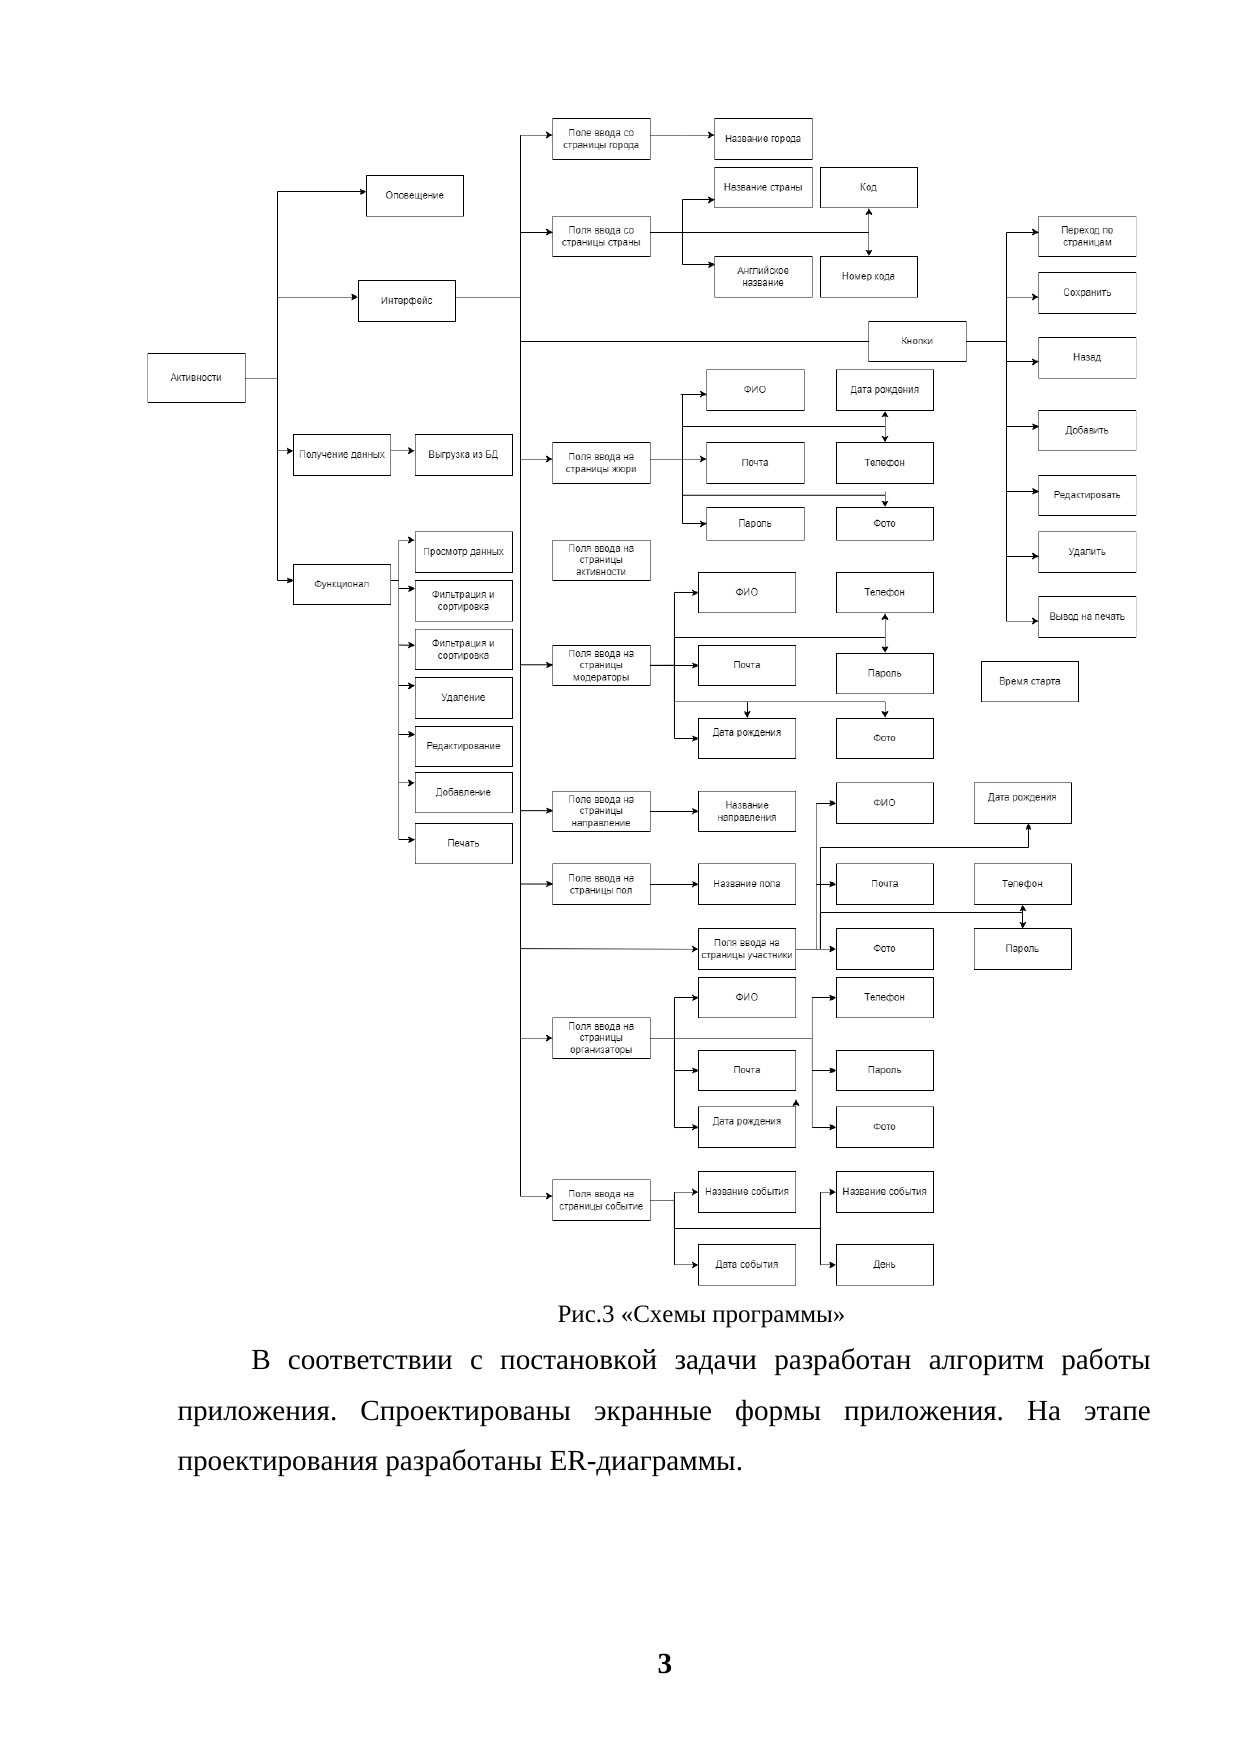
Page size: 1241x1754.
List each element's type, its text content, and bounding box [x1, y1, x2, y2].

text Рис.3 «Схемы программы» [177, 1299, 1152, 1328]
picture [147, 118, 1137, 1286]
text В соответствии с постановкой задачи разработан алгоритм работы приложения. Спроектированы экранные формы приложения. На этапе проектирования разработаны ER-диаграммы. [177, 1342, 1152, 1477]
